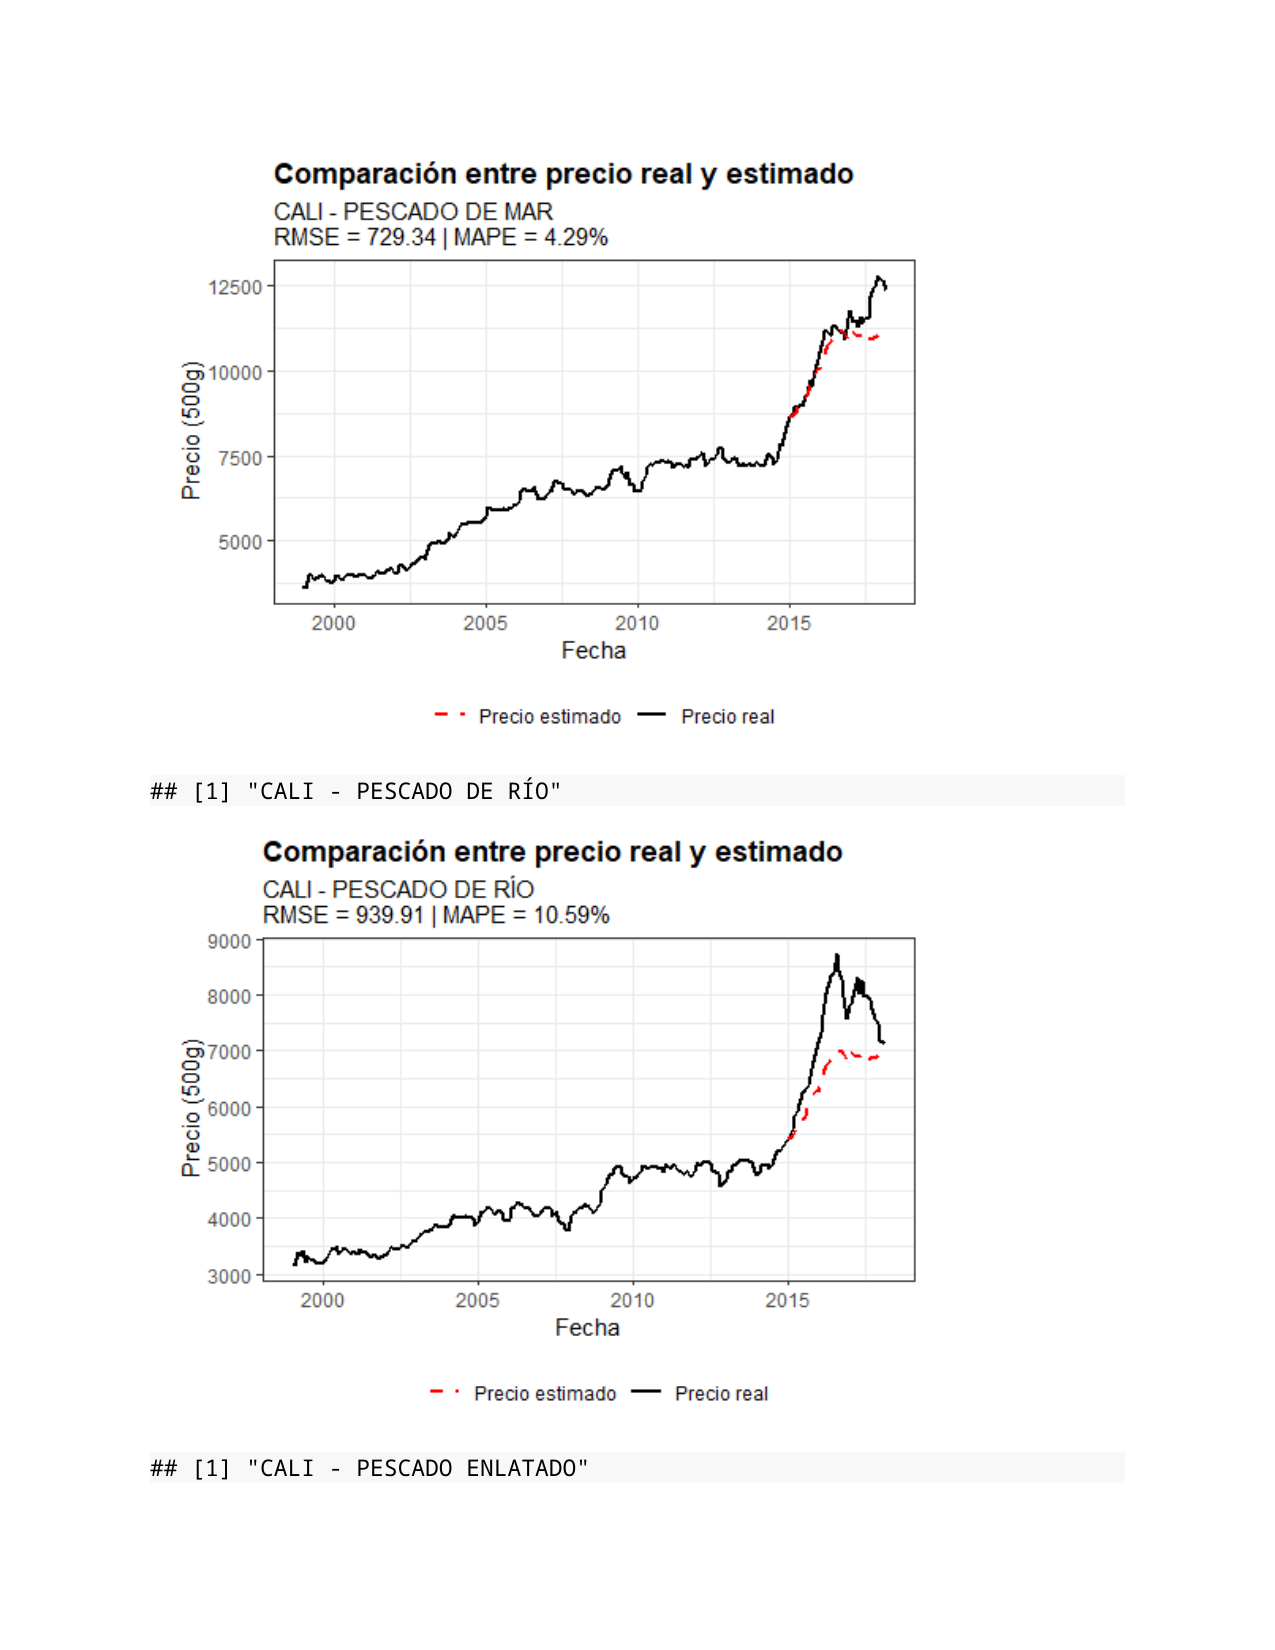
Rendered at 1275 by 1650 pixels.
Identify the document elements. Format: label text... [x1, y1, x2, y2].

text ## [1] "CALI - PESCADO ENLATADO" [150, 1452, 1125, 1483]
picture [168, 827, 927, 1434]
text ## [1] "CALI - PESCADO DE RÍO" [150, 775, 1125, 806]
picture [168, 150, 927, 757]
